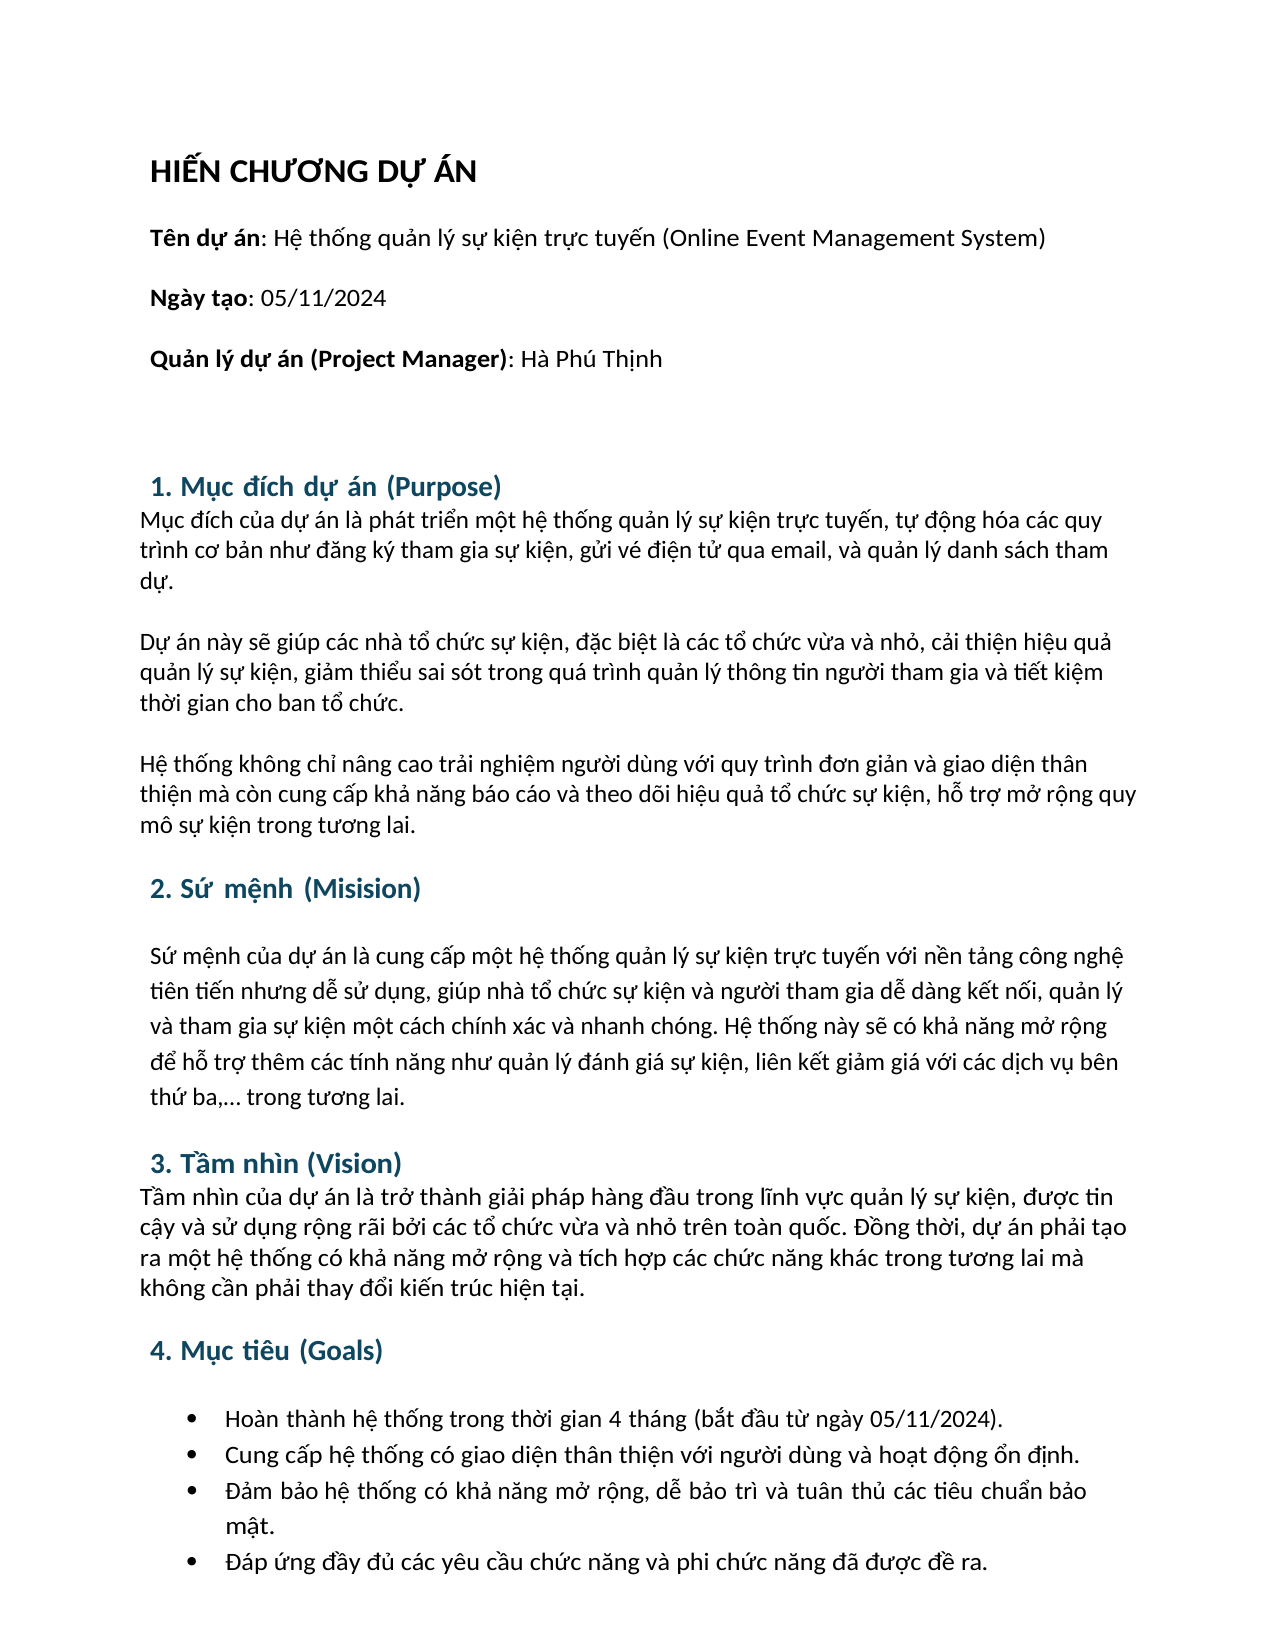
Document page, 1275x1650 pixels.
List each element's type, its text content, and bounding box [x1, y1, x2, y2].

text Mục đích của dự án là phát triển một hệ thống quản lý sự kiện trực tuyến, tự động hóa các quy trình cơ bản như đăng ký tham gia sự kiện, gửi vé điện tử qua email, và quản lý danh sách tham dự. [139, 504, 1139, 596]
list Đảm bảo hệ thống có khả năng mở rộng, dễ bảo trì và tuân thủ các tiêu chuẩn bảo mật. [188, 1475, 1098, 1541]
text Hệ thống không chỉ nâng cao trải nghiệm người dùng với quy trình đơn giản và giao diện thân thiện mà còn cung cấp khả năng báo cáo và theo dõi hiệu quả tổ chức sự kiện, hỗ trợ mở rộng quy mô sự kiện trong tương lai. [139, 748, 1139, 840]
subtitle HIẾN CHƯƠNG DỰ ÁN [150, 149, 1139, 190]
list Hoàn thành hệ thống trong thời gian 4 tháng (bắt đầu từ ngày 05/11/2024). [187, 1403, 1139, 1434]
subtitle Sứ mệnh (Misision) [150, 870, 1139, 905]
subtitle Tầm nhìn (Vision) [150, 1145, 1139, 1181]
text Sứ mệnh của dự án là cung cấp một hệ thống quản lý sự kiện trực tuyến với nền tảng công nghệ tiên tiến nhưng dễ sử dụng, giúp nhà tổ chức sự kiện và người tham gia dễ dàng kết nối, quản lý và tham gia sự kiện một cách chính xác và nhanh chóng. Hệ thống này sẽ có khả năng mở rộng để hỗ trợ thêm các tính năng như quản lý đánh giá sự kiện, liên kết giảm giá với các dịch vụ bên thứ ba,… trong tương lai. [150, 940, 1125, 1112]
subtitle Mục đích dự án (Purpose) [150, 468, 1139, 504]
text Tầm nhìn của dự án là trở thành giải pháp hàng đầu trong lĩnh vực quản lý sự kiện, được tin cậy và sử dụng rộng rãi bởi các tổ chức vừa và nhỏ trên toàn quốc. Đồng thời, dự án phải tạo ra một hệ thống có khả năng mở rộng và tích hợp các chức năng khác trong tương lai mà không cần phải thay đổi kiến trúc hiện tại. [139, 1181, 1139, 1303]
list Cung cấp hệ thống có giao diện thân thiện với người dùng và hoạt động ổn định. [187, 1439, 1139, 1469]
text Tên dự án: Hệ thống quản lý sự kiện trực tuyến (Online Event Management System) [150, 222, 1139, 253]
subtitle Mục tiêu (Goals) [150, 1332, 1139, 1368]
text Ngày tạo: 05/11/2024 [150, 283, 1139, 313]
text Dự án này sẽ giúp các nhà tổ chức sự kiện, đặc biệt là các tổ chức vừa và nhỏ, cải thiện hiệu quả quản lý sự kiện, giảm thiểu sai sót trong quá trình quản lý thông tin người tham gia và tiết kiệm thời gian cho ban tổ chức. [139, 626, 1139, 718]
list Đáp ứng đầy đủ các yêu cầu chức năng và phi chức năng đã được đề ra. [187, 1546, 1139, 1577]
text Quản lý dự án (Project Manager): Hà Phú Thịnh [150, 343, 1139, 373]
